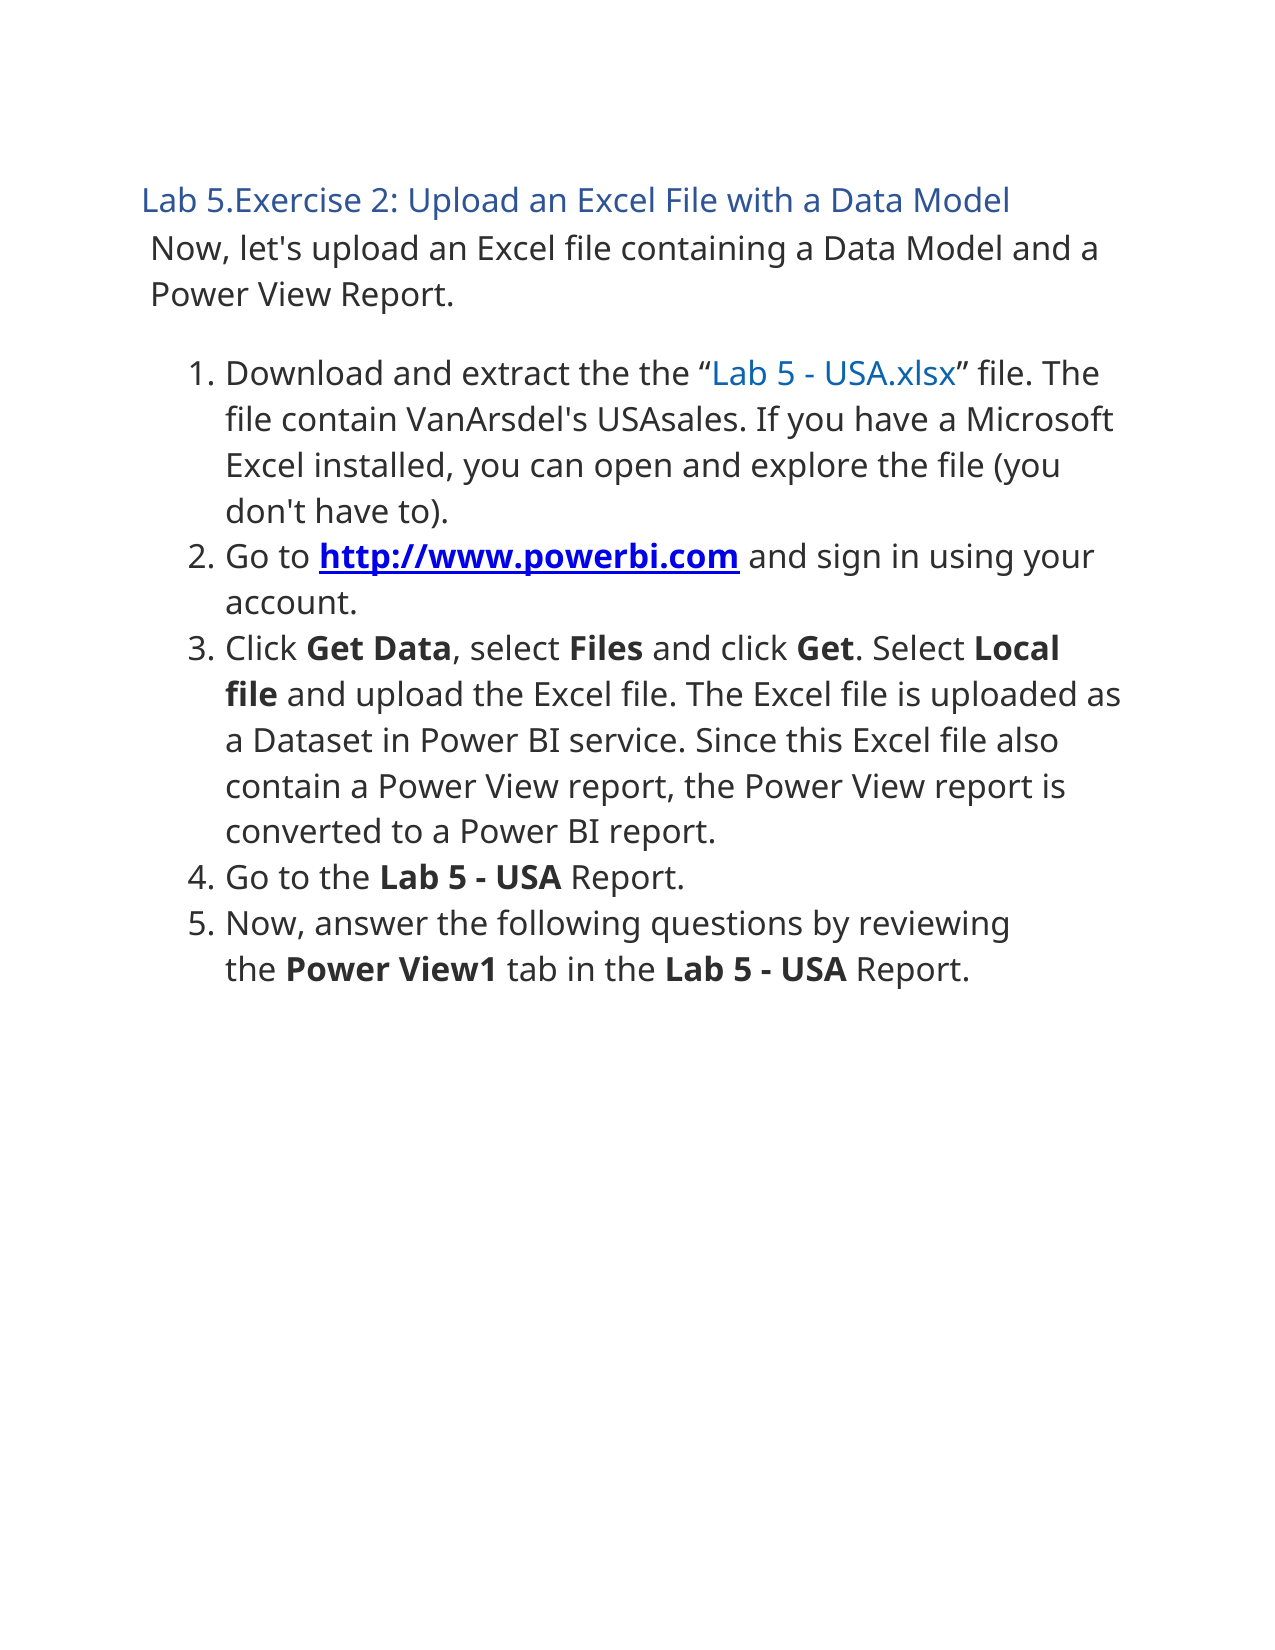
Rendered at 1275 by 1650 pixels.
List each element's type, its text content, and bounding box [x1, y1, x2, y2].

list Go to the Lab 5 - USA Report. [187, 854, 1125, 899]
list Go to http://www.powerbi.com and sign in using your account. [187, 533, 1125, 624]
list Now, answer the following questions by reviewing the Power View1 tab in the Lab 5 - USA Report. [187, 899, 1125, 991]
list Click Get Data, select Files and click Get. Select Local file and upload the Excel file. The Excel file is uploaded as a Dataset in Power BI service. Since this Excel file also contain a Power View report, the Power View report is converted to a Power BI report. [187, 624, 1125, 854]
text Now, let's upload an Excel file containing a Data Model and a Power View Report. [150, 224, 1125, 316]
table_header Lab 5.Exercise 2: Upload an Excel File with a Data Model [139, 150, 1275, 224]
list Download and extract the the “Lab 5 - USA.xlsx” file. The file contain VanArsdel's USAsales. If you have a Microsoft Excel installed, you can open and explore the file (you don't have to). [187, 349, 1125, 533]
